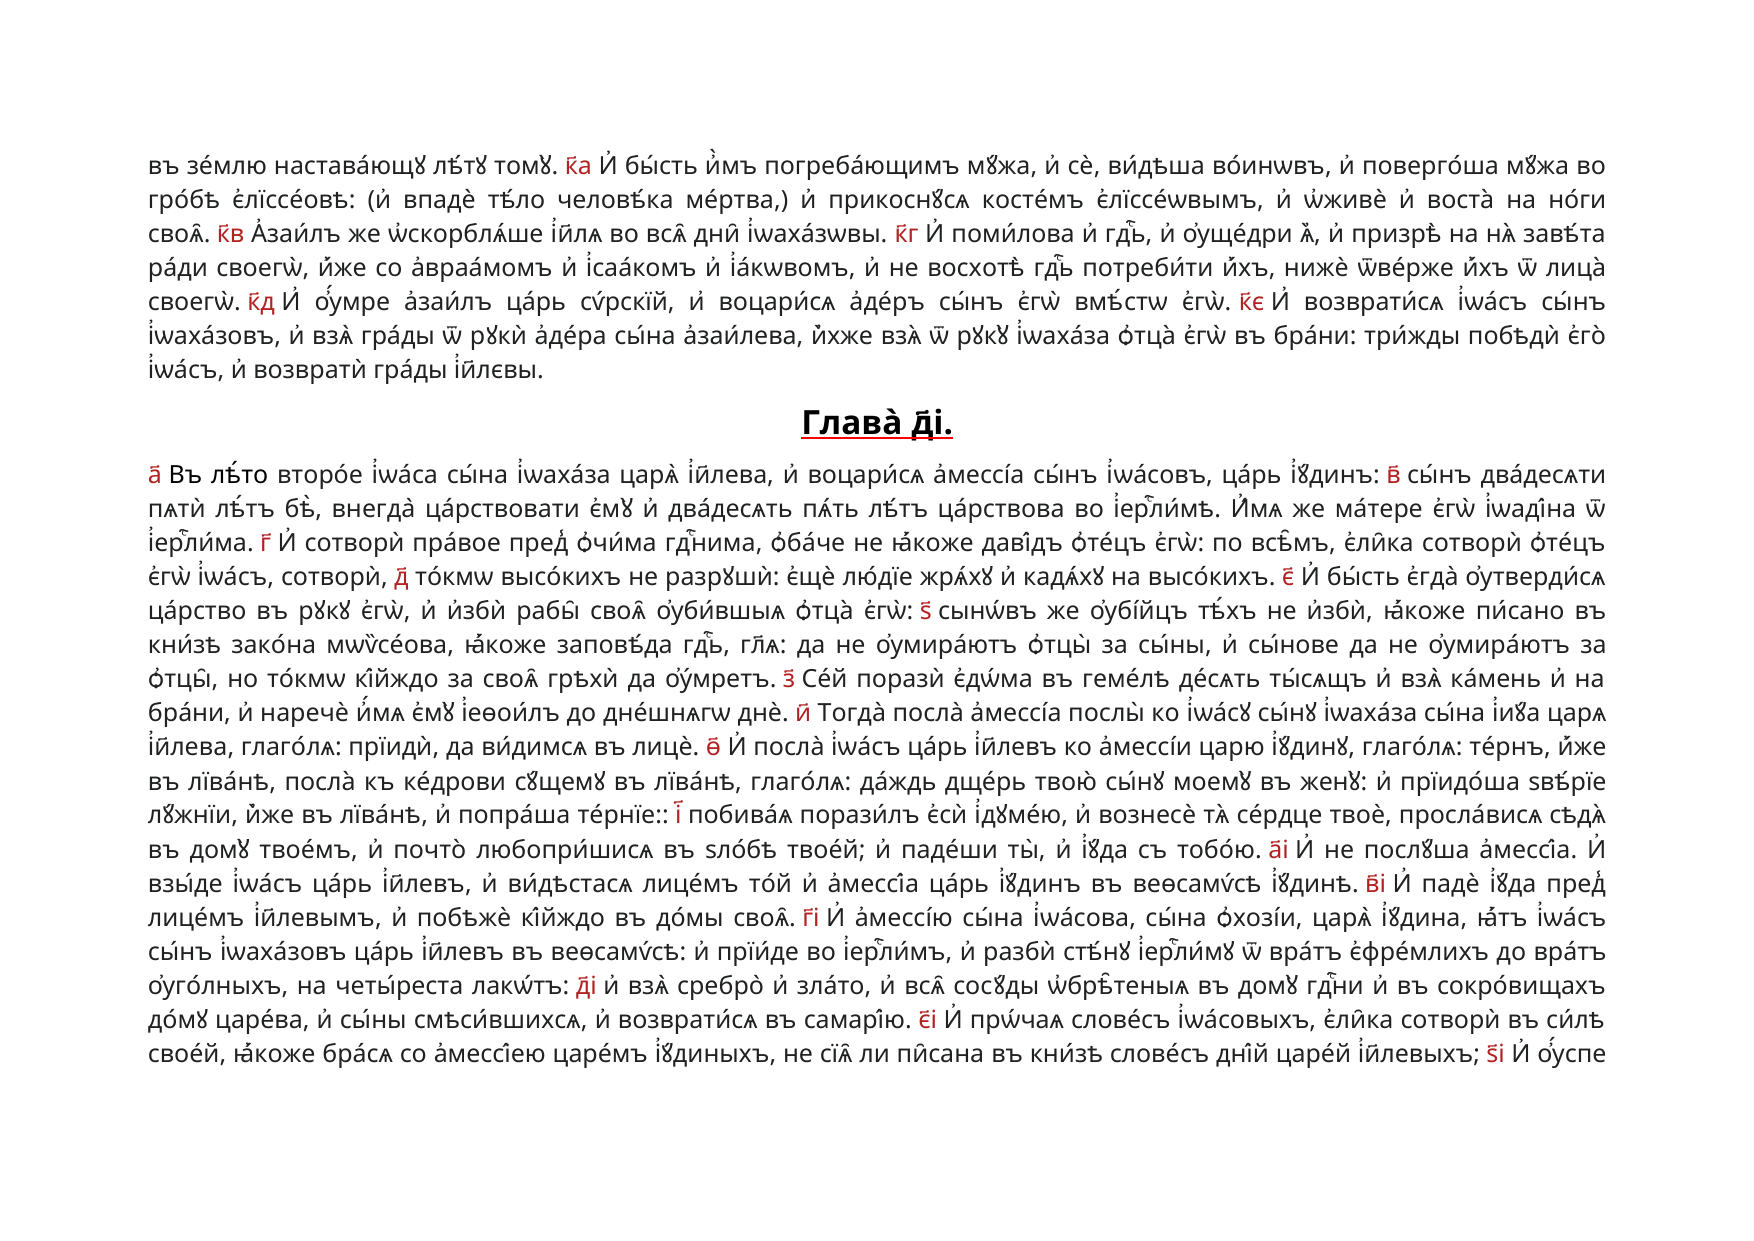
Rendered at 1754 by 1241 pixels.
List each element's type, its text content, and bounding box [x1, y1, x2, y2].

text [148, 148, 1606, 386]
text Глава̀ д҃і. [148, 399, 1606, 444]
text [148, 457, 1606, 1070]
